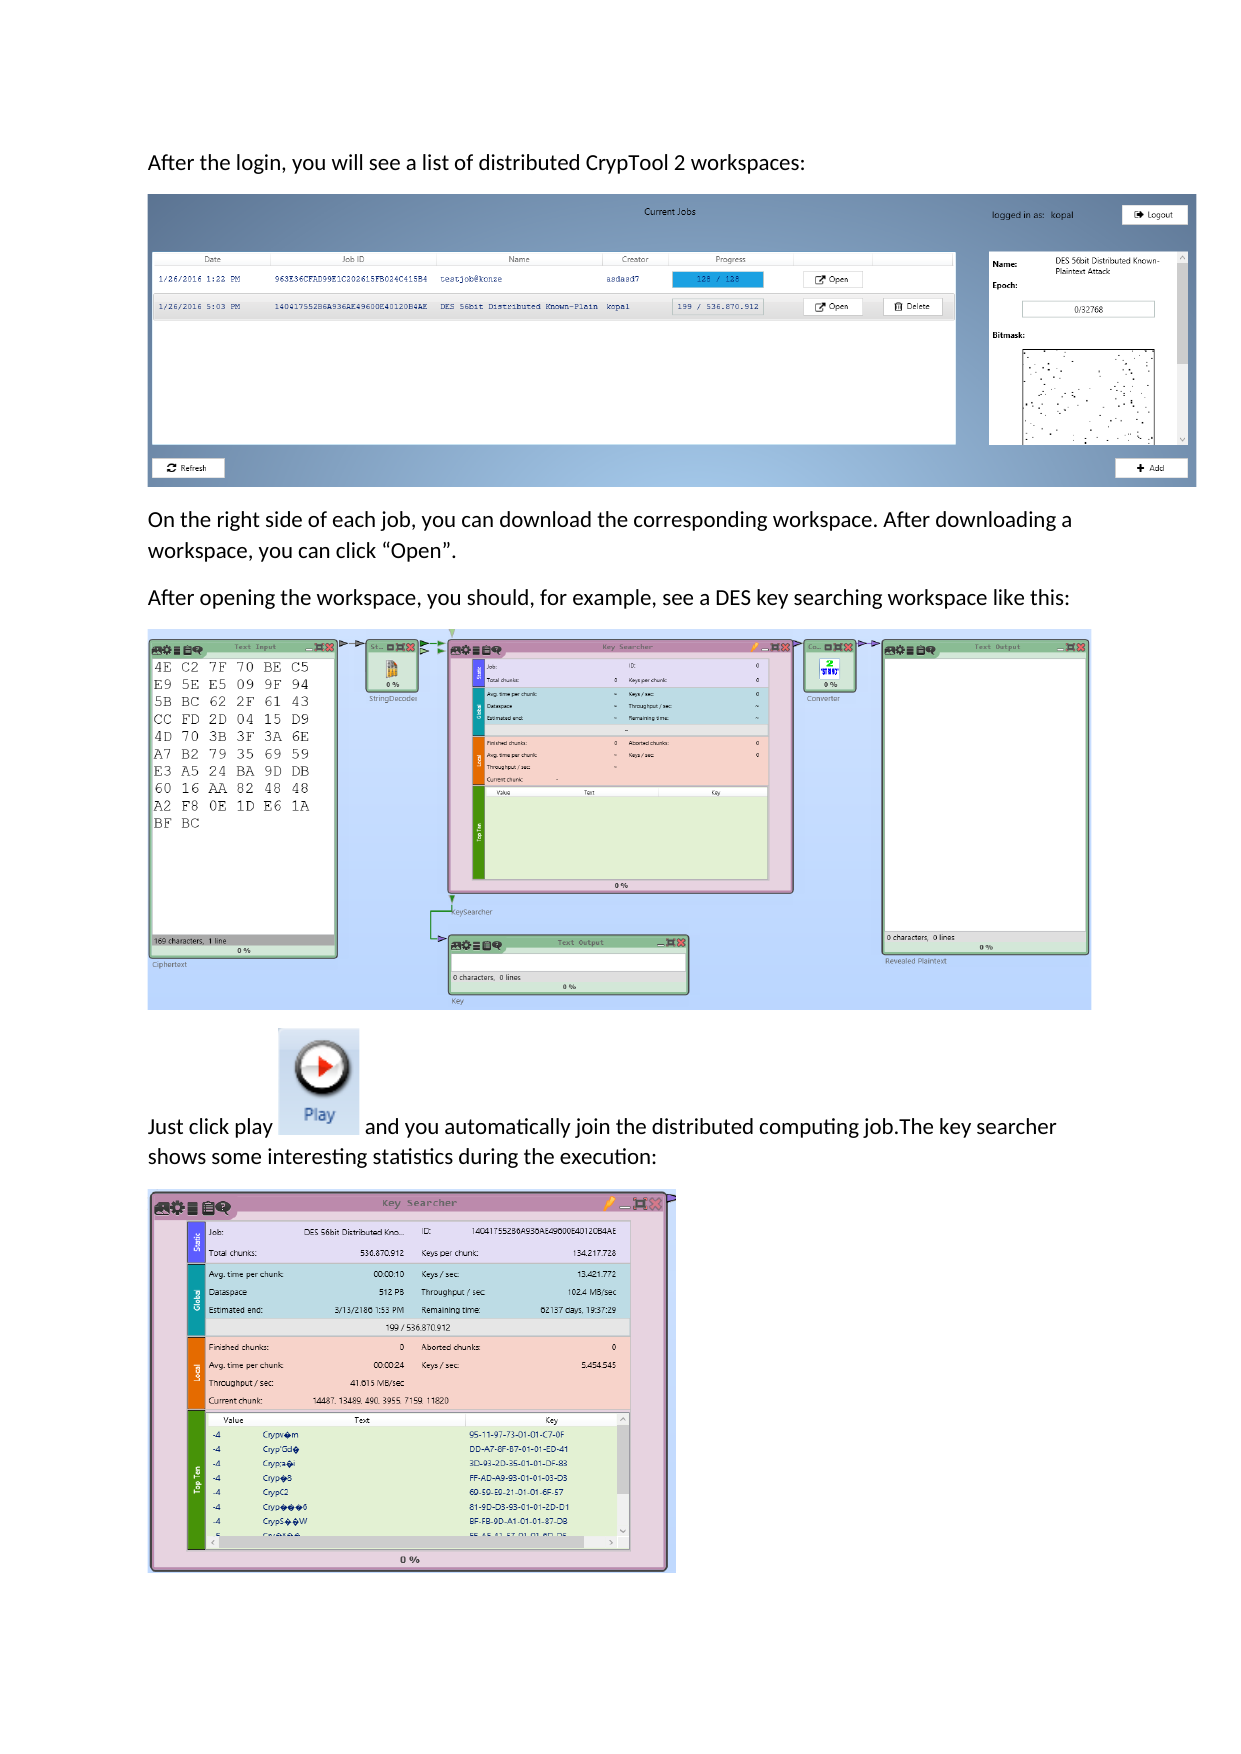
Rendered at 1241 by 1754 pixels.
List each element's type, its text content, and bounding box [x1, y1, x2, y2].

text After the login, you will see a list of distributed CrypTool 2 workspaces: [148, 148, 1093, 176]
text Just click play and you automatically join the distributed computing job.The key searcher shows some interesting statistics during the execution: [148, 1028, 1093, 1170]
picture [147, 1189, 676, 1573]
text After opening the workspace, you should, for example, see a DES key searching workspace like this: [148, 583, 1093, 611]
picture [147, 629, 1092, 1010]
picture [147, 194, 1197, 487]
picture [278, 1028, 360, 1135]
text On the right side of each job, you can download the corresponding workspace. After downloading a workspace, you can click “Open”. [148, 506, 1093, 564]
